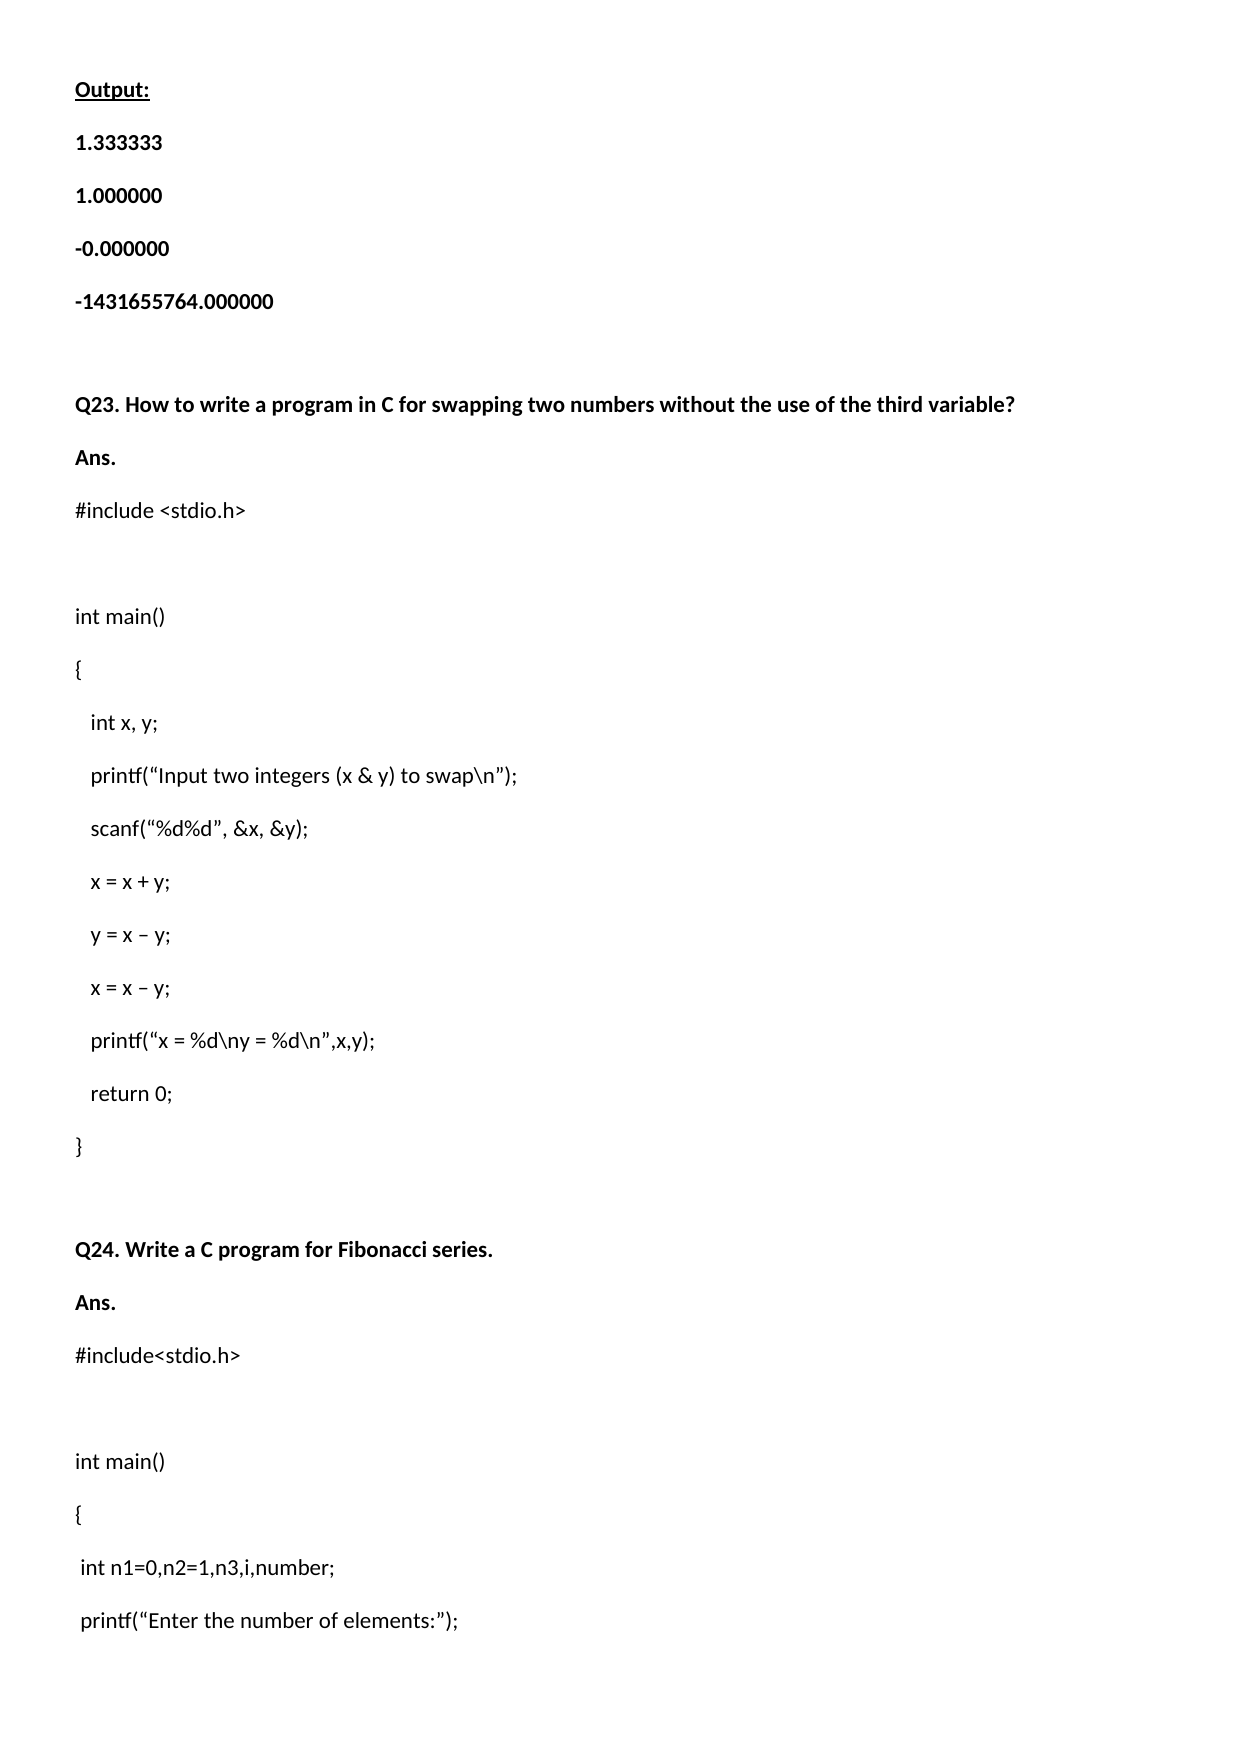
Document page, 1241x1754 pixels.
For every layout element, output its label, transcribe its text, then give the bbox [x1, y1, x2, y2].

text x = x + y; [75, 867, 1165, 895]
text { [75, 1501, 1165, 1528]
text y = x – y; [75, 920, 1165, 948]
text int main() [75, 602, 1165, 630]
text printf(“Enter the number of elements:”); [75, 1607, 1165, 1634]
text Q24. Write a C program for Fibonacci series. [75, 1235, 1165, 1263]
text x = x – y; [75, 973, 1165, 1001]
text -1431655764.000000 [75, 287, 1165, 315]
text Ans. [75, 1288, 1165, 1316]
text int x, y; [75, 708, 1165, 736]
text 1.333333 [75, 128, 1165, 156]
text int main() [75, 1447, 1165, 1476]
text 1.000000 [75, 181, 1165, 209]
text Q23. How to write a program in C for swapping two numbers without the use of the third variable? [75, 390, 1165, 418]
text Output: [75, 75, 1165, 103]
text #include <stdio.h> [75, 496, 1165, 524]
text -0.000000 [75, 234, 1165, 262]
text #include<stdio.h> [75, 1341, 1165, 1369]
text int n1=0,n2=1,n3,i,number; [75, 1553, 1165, 1582]
text Ans. [75, 443, 1165, 471]
text printf(“x = %d\ny = %d\n”,x,y); [75, 1026, 1165, 1054]
text printf(“Input two integers (x & y) to swap\n”); [75, 761, 1165, 789]
text scanf(“%d%d”, &x, &y); [75, 814, 1165, 842]
text { [75, 655, 1165, 683]
text return 0; [75, 1079, 1165, 1107]
text } [75, 1132, 1165, 1160]
